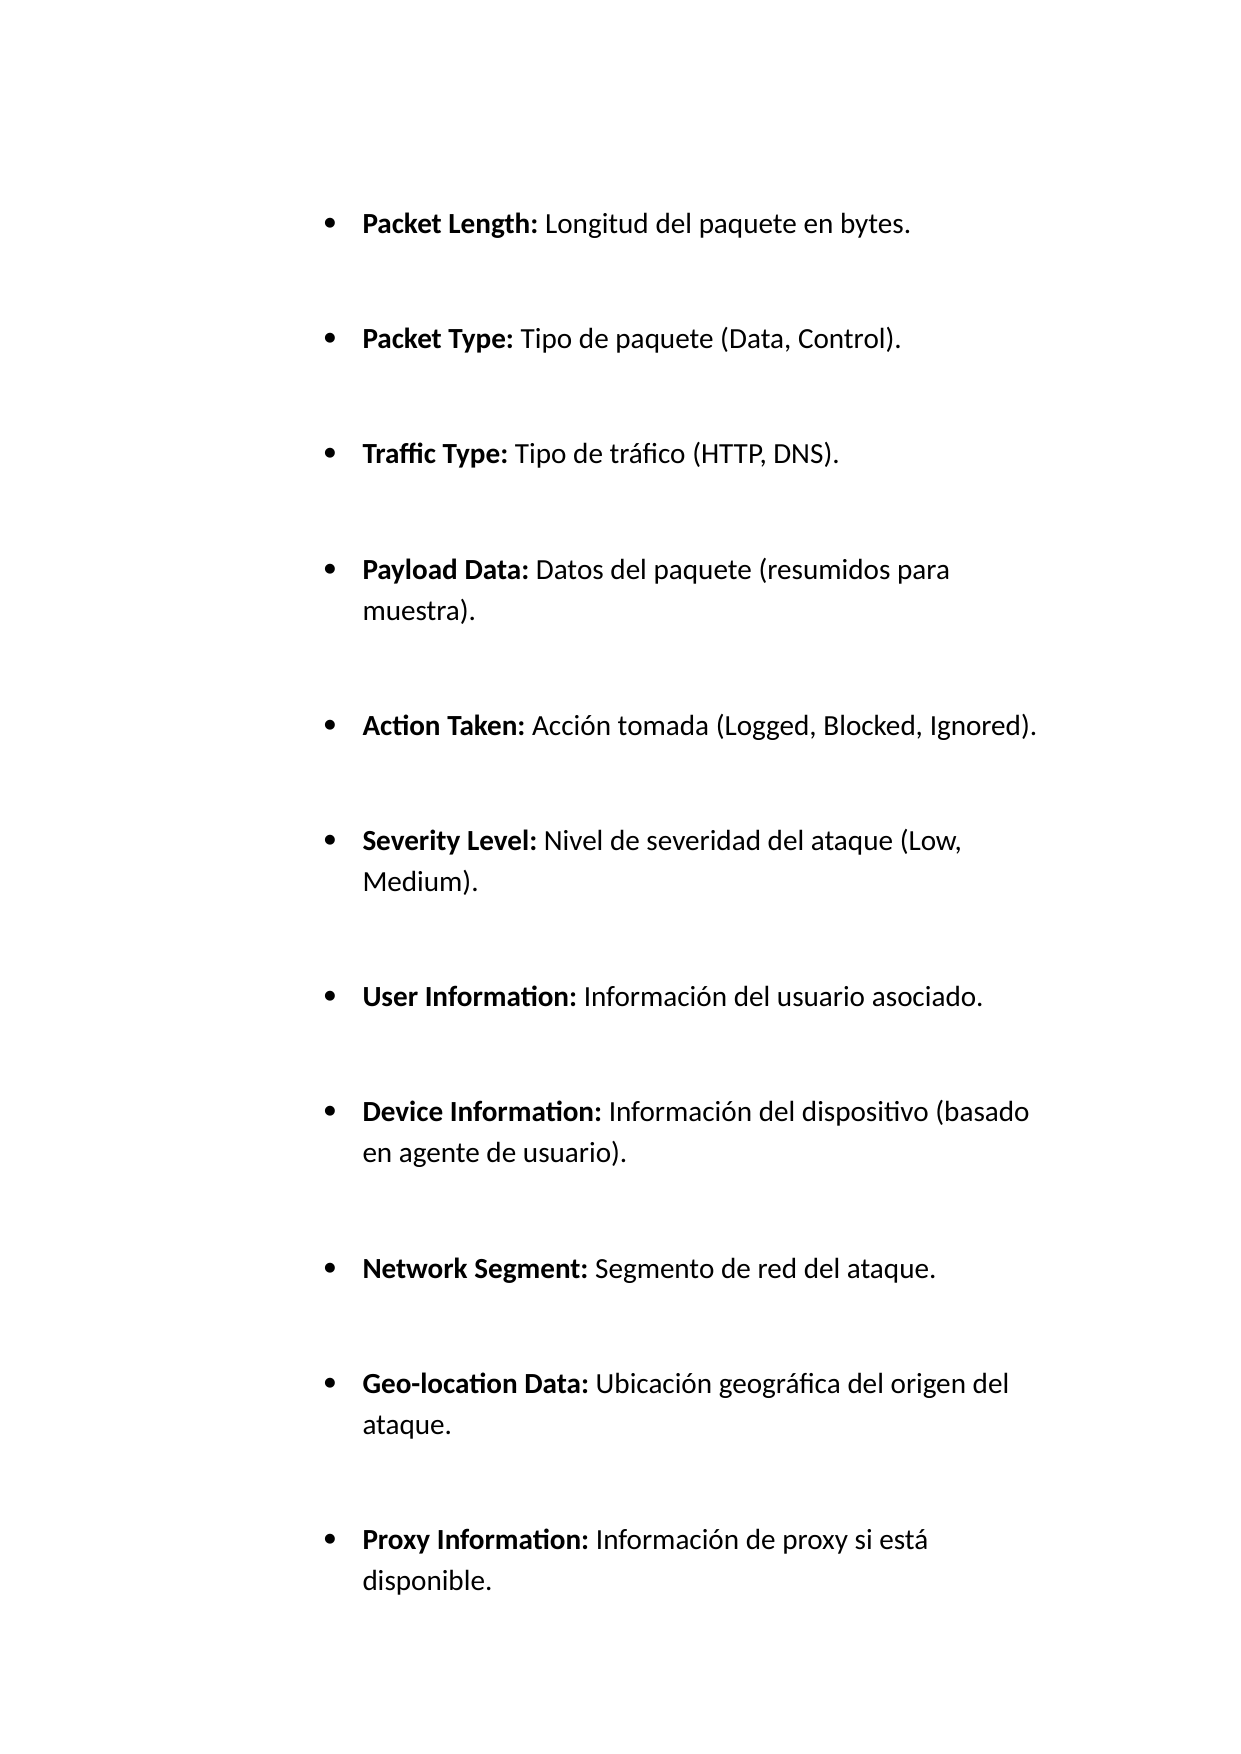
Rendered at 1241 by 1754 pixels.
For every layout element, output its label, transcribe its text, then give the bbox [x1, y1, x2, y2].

list Traffic Type: Tipo de tráfico (HTTP, DNS). [325, 436, 1063, 471]
list Packet Length: Longitud del paquete en bytes. [325, 205, 1063, 241]
list Action Taken: Acción tomada (Logged, Blocked, Ignored). [325, 707, 1063, 743]
list Device Information: Información del dispositivo (basado en agente de usuario). [325, 1093, 1063, 1170]
list Network Segment: Segmento de red del ataque. [325, 1250, 1063, 1285]
list Geo-location Data: Ubicación geográfica del origen del ataque. [325, 1365, 1063, 1441]
list Packet Type: Tipo de paquete (Data, Control). [325, 320, 1063, 356]
list Proxy Information: Información de proxy si está disponible. [325, 1521, 1063, 1598]
list User Information: Información del usuario asociado. [325, 978, 1063, 1014]
list Severity Level: Nivel de severidad del ataque (Low, Medium). [325, 822, 1063, 899]
list Payload Data: Datos del paquete (resumidos para muestra). [325, 551, 1063, 627]
